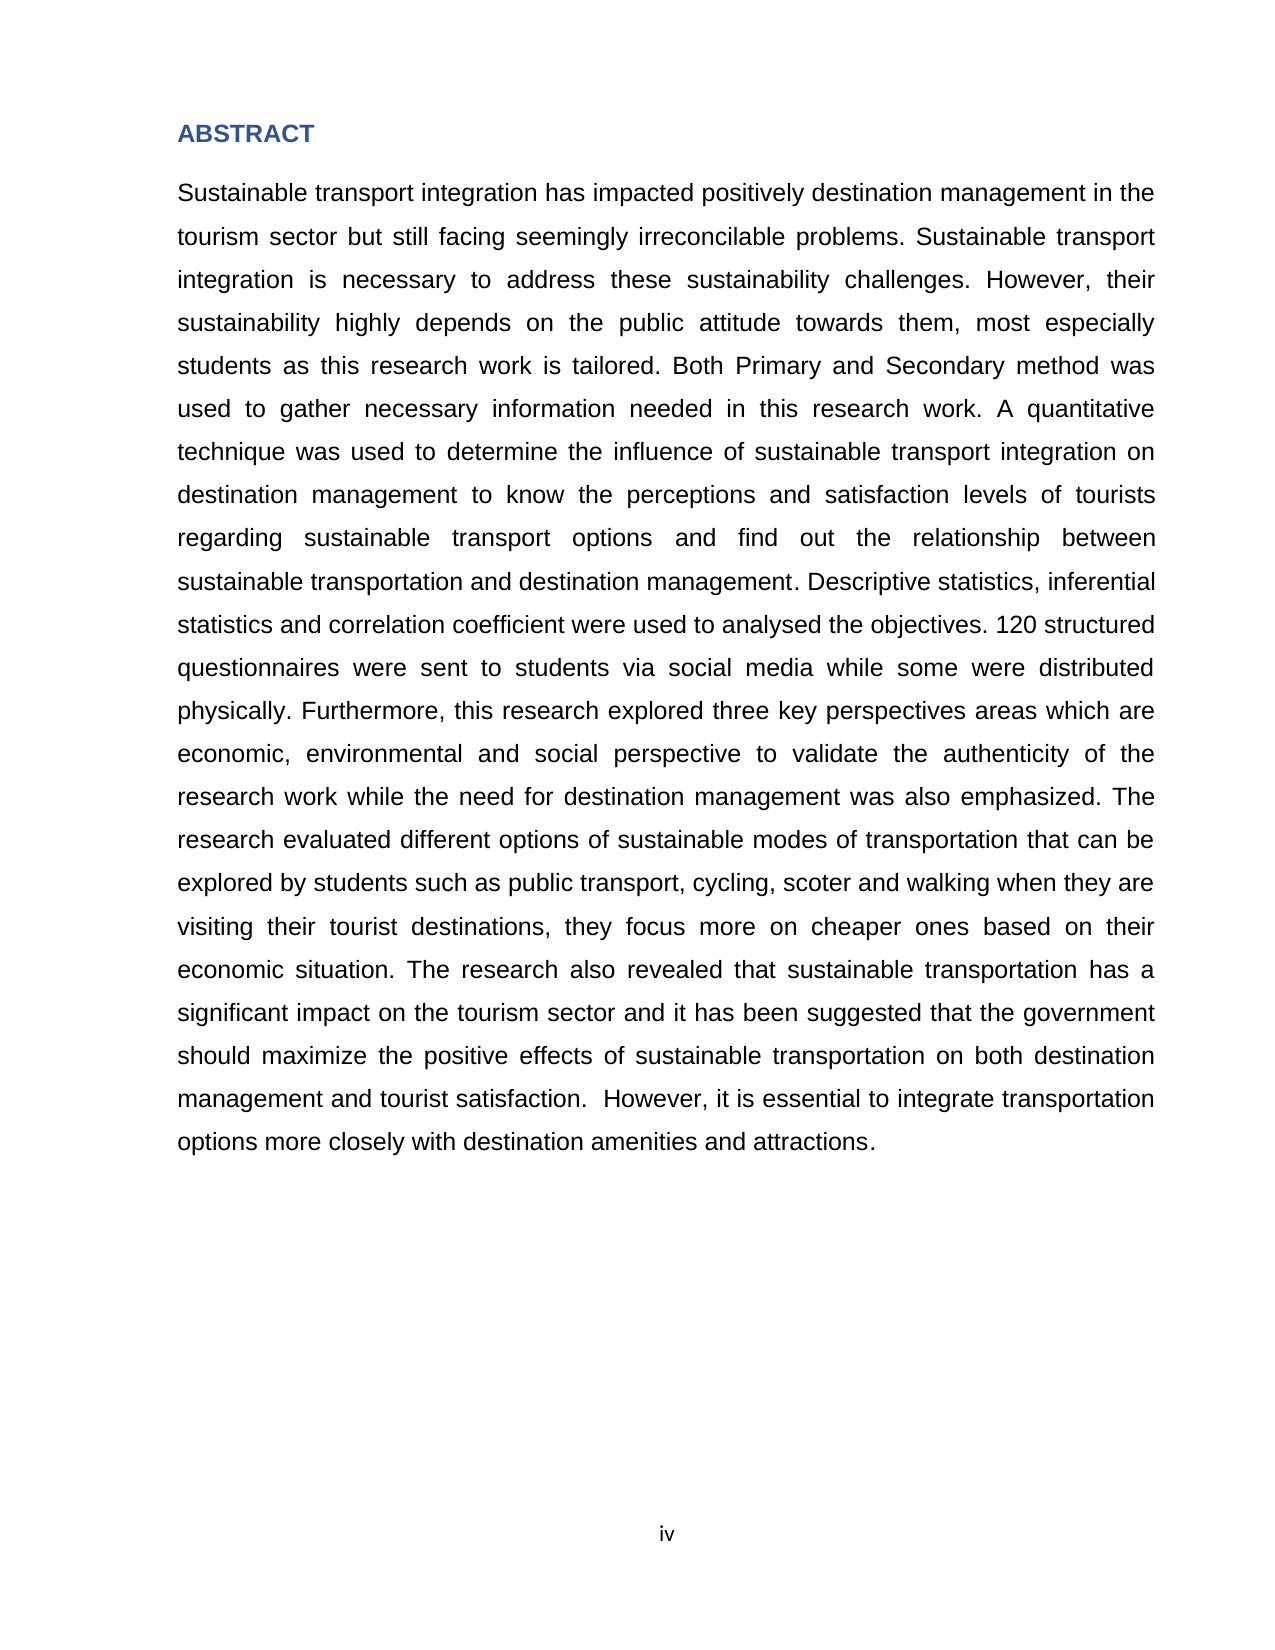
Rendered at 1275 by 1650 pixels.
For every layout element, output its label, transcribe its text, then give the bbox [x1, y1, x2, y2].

subtitle ABSTRACT [177, 118, 1156, 147]
text Sustainable transport integration has impacted positively destination management in the tourism sector but still facing seemingly irreconcilable problems. Sustainable transport integration is necessary to address these sustainability challenges. However, their sustainability highly depends on the public attitude towards them, most especially students as this research work is tailored. Both Primary and Secondary method was used to gather necessary information needed in this research work. A quantitative technique was used to determine the influence of sustainable transport integration on destination management to know the perceptions and satisfaction levels of tourists regarding sustainable transport options and find out the relationship between sustainable transportation and destination management. Descriptive statistics, inferential statistics and correlation coefficient were used to analysed the objectives. 120 structured questionnaires were sent to students via social media while some were distributed physically. Furthermore, this research explored three key perspectives areas which are economic, environmental and social perspective to validate the authenticity of the research work while the need for destination management was also emphasized. The research evaluated different options of sustainable modes of transportation that can be explored by students such as public transport, cycling, scoter and walking when they are visiting their tourist destinations, they focus more on cheaper ones based on their economic situation. The research also revealed that sustainable transportation has a significant impact on the tourism sector and it has been suggested that the government should maximize the positive effects of sustainable transportation on both destination management and tourist satisfaction. However, it is essential to integrate transportation options more closely with destination amenities and attractions. [177, 178, 1156, 1156]
